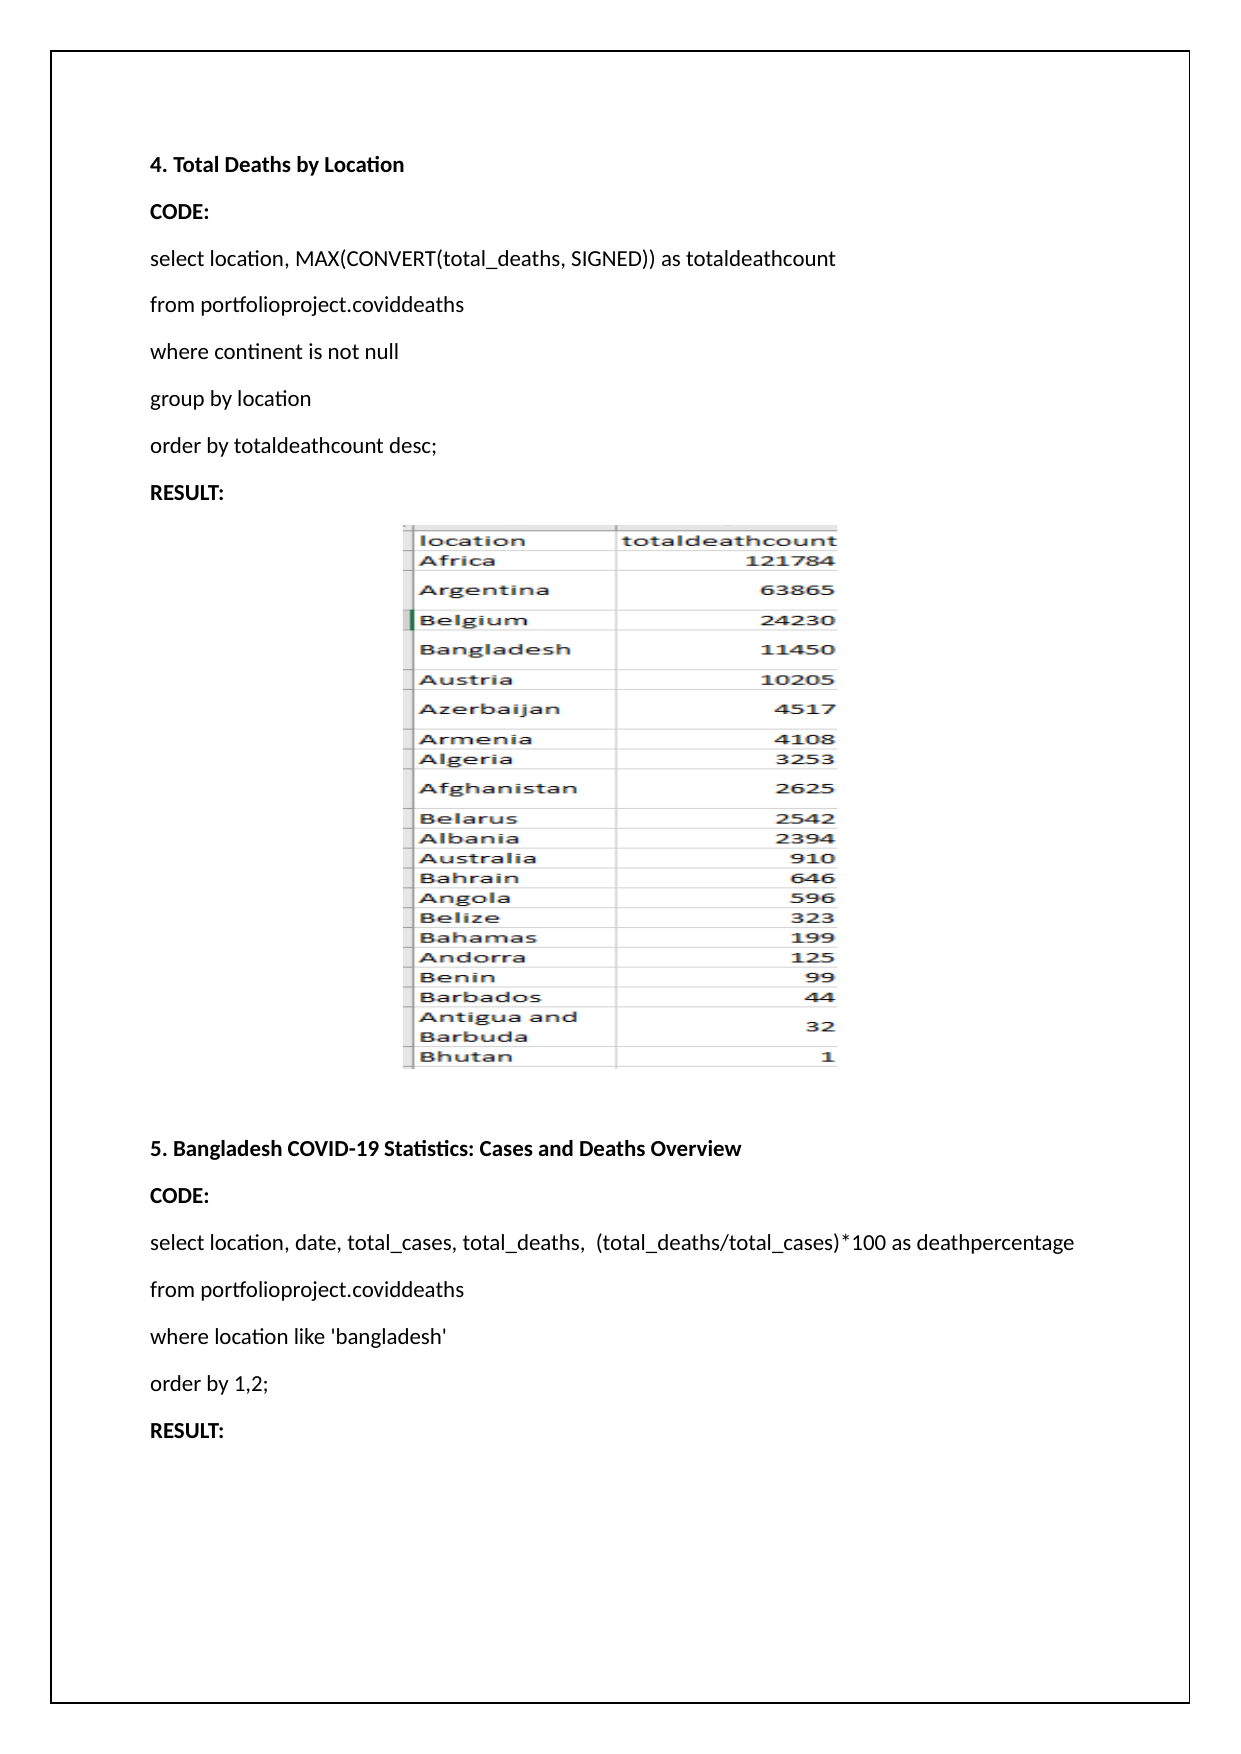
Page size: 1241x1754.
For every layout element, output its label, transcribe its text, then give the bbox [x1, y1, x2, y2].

text RESULT: [150, 478, 1090, 506]
text order by totaldeathcount desc; [150, 431, 1090, 459]
text 5. Bangladesh COVID-19 Statistics: Cases and Deaths Overview [150, 1134, 1090, 1162]
text select location, date, total_cases, total_deaths, (total_deaths/total_cases)*100 as deathpercentage [150, 1228, 1090, 1256]
text CODE: [150, 197, 1090, 225]
text select location, MAX(CONVERT(total_deaths, SIGNED)) as totaldeathcount [150, 244, 1090, 272]
picture [402, 525, 838, 1069]
text from portfolioproject.coviddeaths [150, 291, 1090, 319]
text order by 1,2; [150, 1369, 1090, 1397]
text from portfolioproject.coviddeaths [150, 1275, 1090, 1303]
text where location like 'bangladesh' [150, 1322, 1090, 1350]
text where continent is not null [150, 337, 1090, 366]
text group by location [150, 384, 1090, 412]
text CODE: [150, 1181, 1090, 1209]
text 4. Total Deaths by Location [150, 150, 1090, 178]
text RESULT: [150, 1416, 1090, 1444]
